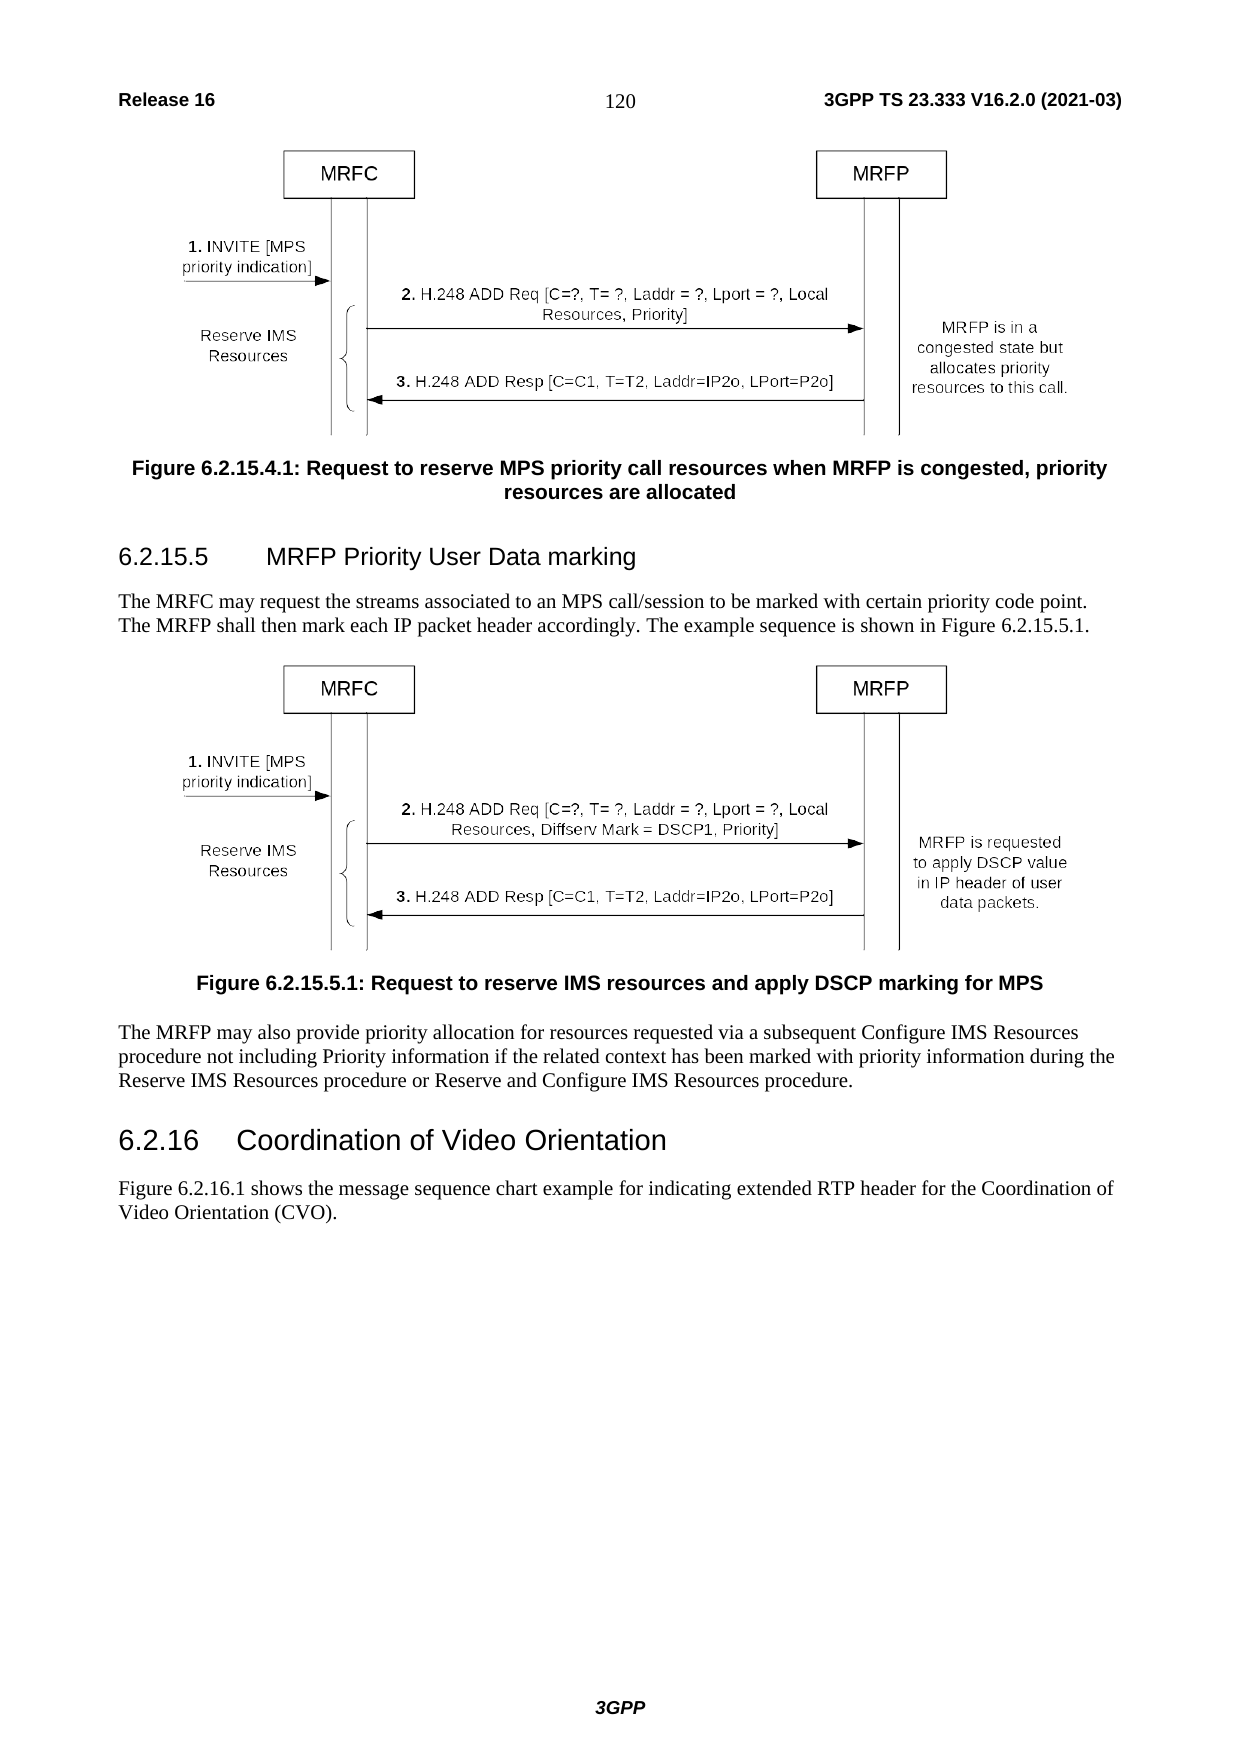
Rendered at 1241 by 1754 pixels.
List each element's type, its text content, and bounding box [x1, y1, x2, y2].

subtitle 6.2.16 Coordination of Video Orientation [118, 1123, 1122, 1157]
text Figure 6.2.15.4.1: Request to reserve MPS priority call resources when MRFP is congested, priority resources are allocated [118, 456, 1122, 504]
text The MRFP may also provide priority allocation for resources requested via a subsequent Configure IMS Resources procedure not including Priority information if the related context has been marked with priority information during the Reserve IMS Resources procedure or Reserve and Configure IMS Resources procedure. [118, 1020, 1122, 1092]
subtitle 6.2.15.5 MRFP Priority User Data marking [118, 542, 1122, 570]
text Figure 6.2.15.5.1: Request to reserve IMS resources and apply DSCP marking for MPS [118, 971, 1122, 995]
text The MRFC may request the streams associated to an MPS call/session to be marked with certain priority code point. The MRFP shall then mark each IP packet header accordingly. The example sequence is shown in Figure 6.2.15.5.1. [118, 589, 1122, 637]
text Figure 6.2.16.1 shows the message sequence chart example for indicating extended RTP header for the Coordination of Video Orientation (CVO). [118, 1176, 1122, 1224]
